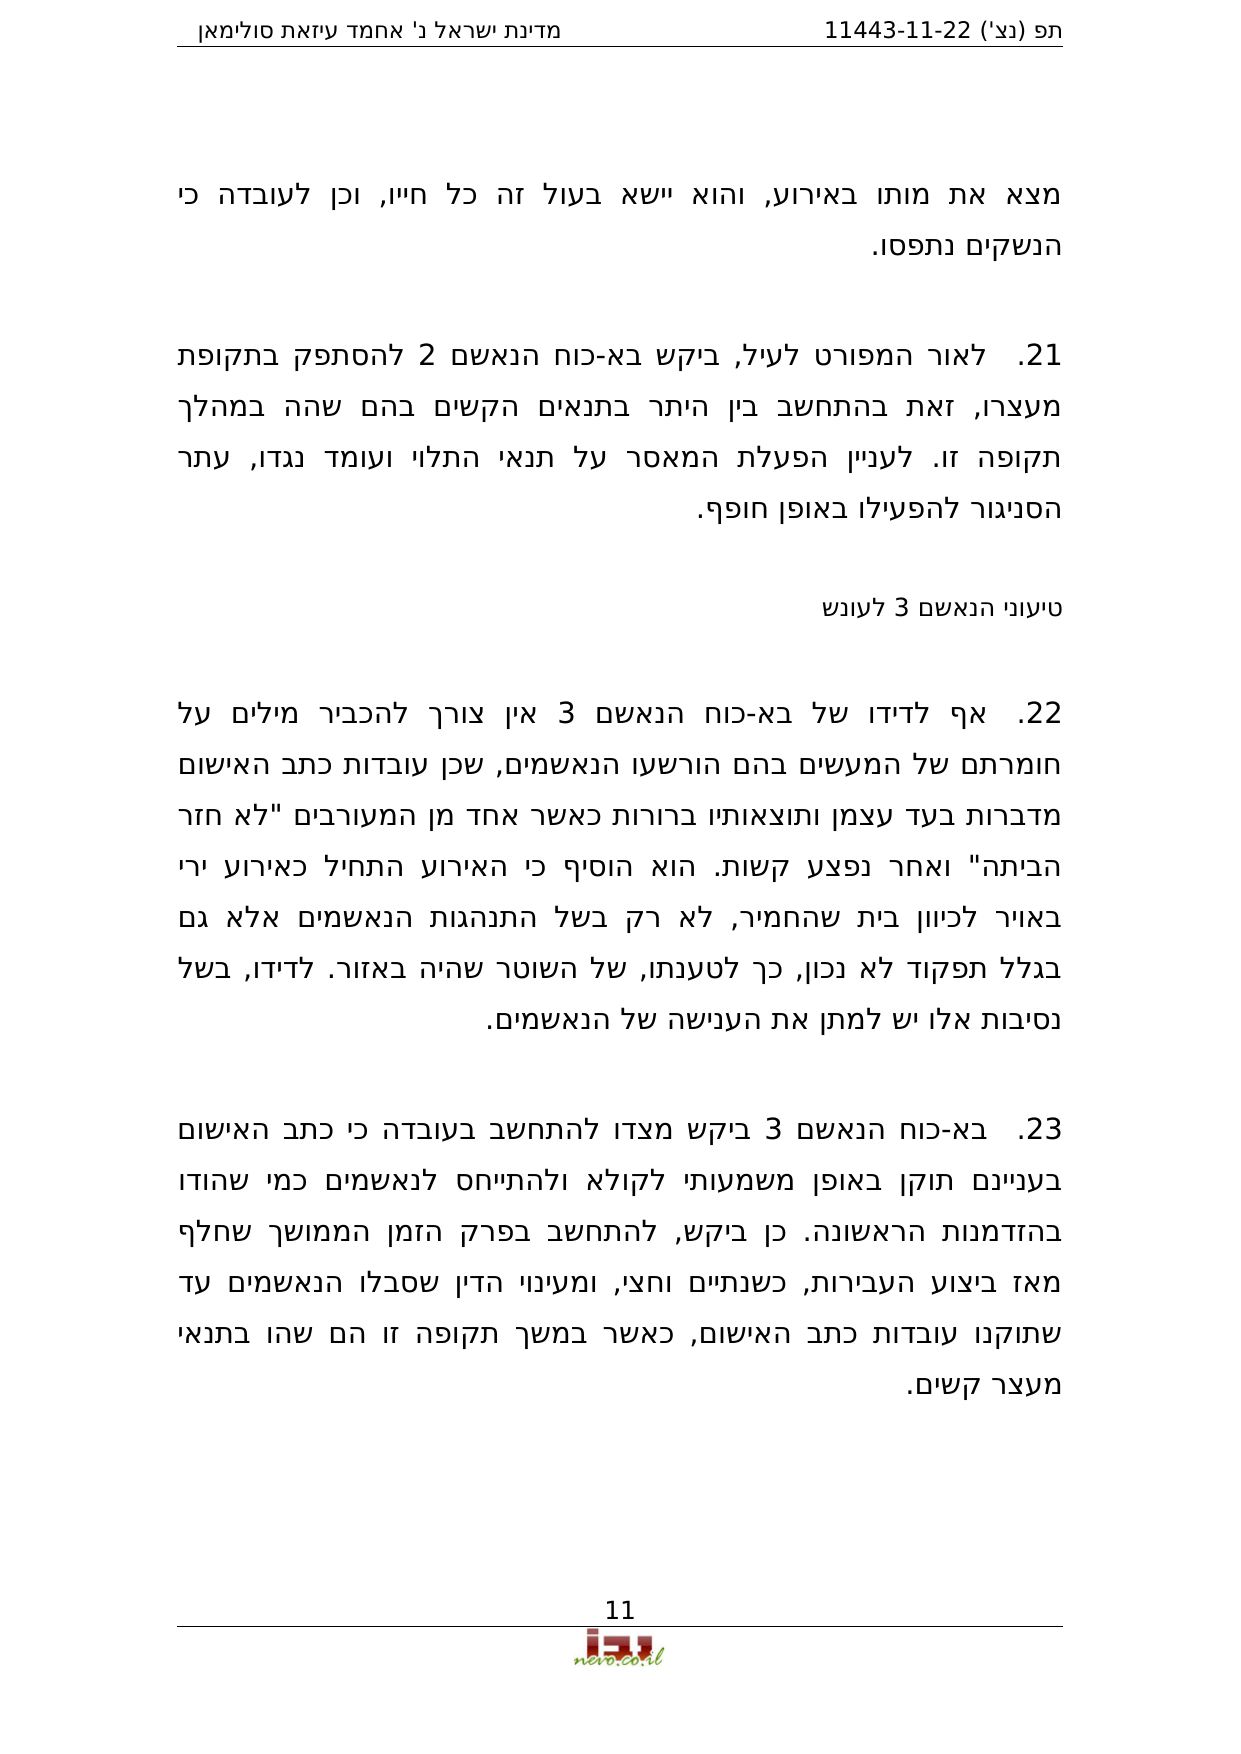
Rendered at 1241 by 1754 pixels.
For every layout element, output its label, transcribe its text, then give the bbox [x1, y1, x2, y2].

text 22. אף לדידו של בא-כוח הנאשם 3 אין צורך להכביר מילים על חומרתם של המעשים בהם הורשעו הנאשמים, שכן עובדות כתב האישום מדברות בעד עצמן ותוצאותיו ברורות כאשר אחד מן המעורבים "לא חזר הביתה" ואחר נפצע קשות. הוא הוסיף כי האירוע התחיל כאירוע ירי באויר לכיוון בית שהחמיר, לא רק בשל התנהגות הנאשמים אלא גם בגלל תפקוד לא נכון, כך לטענתו, של השוטר שהיה באזור. לדידו, בשל נסיבות אלו יש למתן את הענישה של הנאשמים. [177, 697, 1063, 1036]
picture [574, 1628, 666, 1667]
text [177, 177, 1063, 262]
text 23. בא-כוח הנאשם 3 ביקש מצדו להתחשב בעובדה כי כתב האישום בעניינם תוקן באופן משמעותי לקולא ולהתייחס לנאשמים כמי שהודו בהזדמנות הראשונה. כן ביקש, להתחשב בפרק הזמן הממושך שחלף מאז ביצוע העבירות, כשנתיים וחצי, ומעינוי הדין שסבלו הנאשמים עד שתוקנו עובדות כתב האישום, כאשר במשך תקופה זו הם שהו בתנאי מעצר קשים. [177, 1113, 1063, 1401]
text 21. לאור המפורט לעיל, ביקש בא-כוח הנאשם 2 להסתפק בתקופת מעצרו, זאת בהתחשב בין היתר בתנאים הקשים בהם שהה במהלך תקופה זו. לעניין הפעלת המאסר על תנאי התלוי ועומד נגדו, עתר הסניגור להפעילו באופן חופף. [177, 338, 1063, 525]
text טיעוני הנאשם 3 לעונש [177, 593, 1063, 622]
